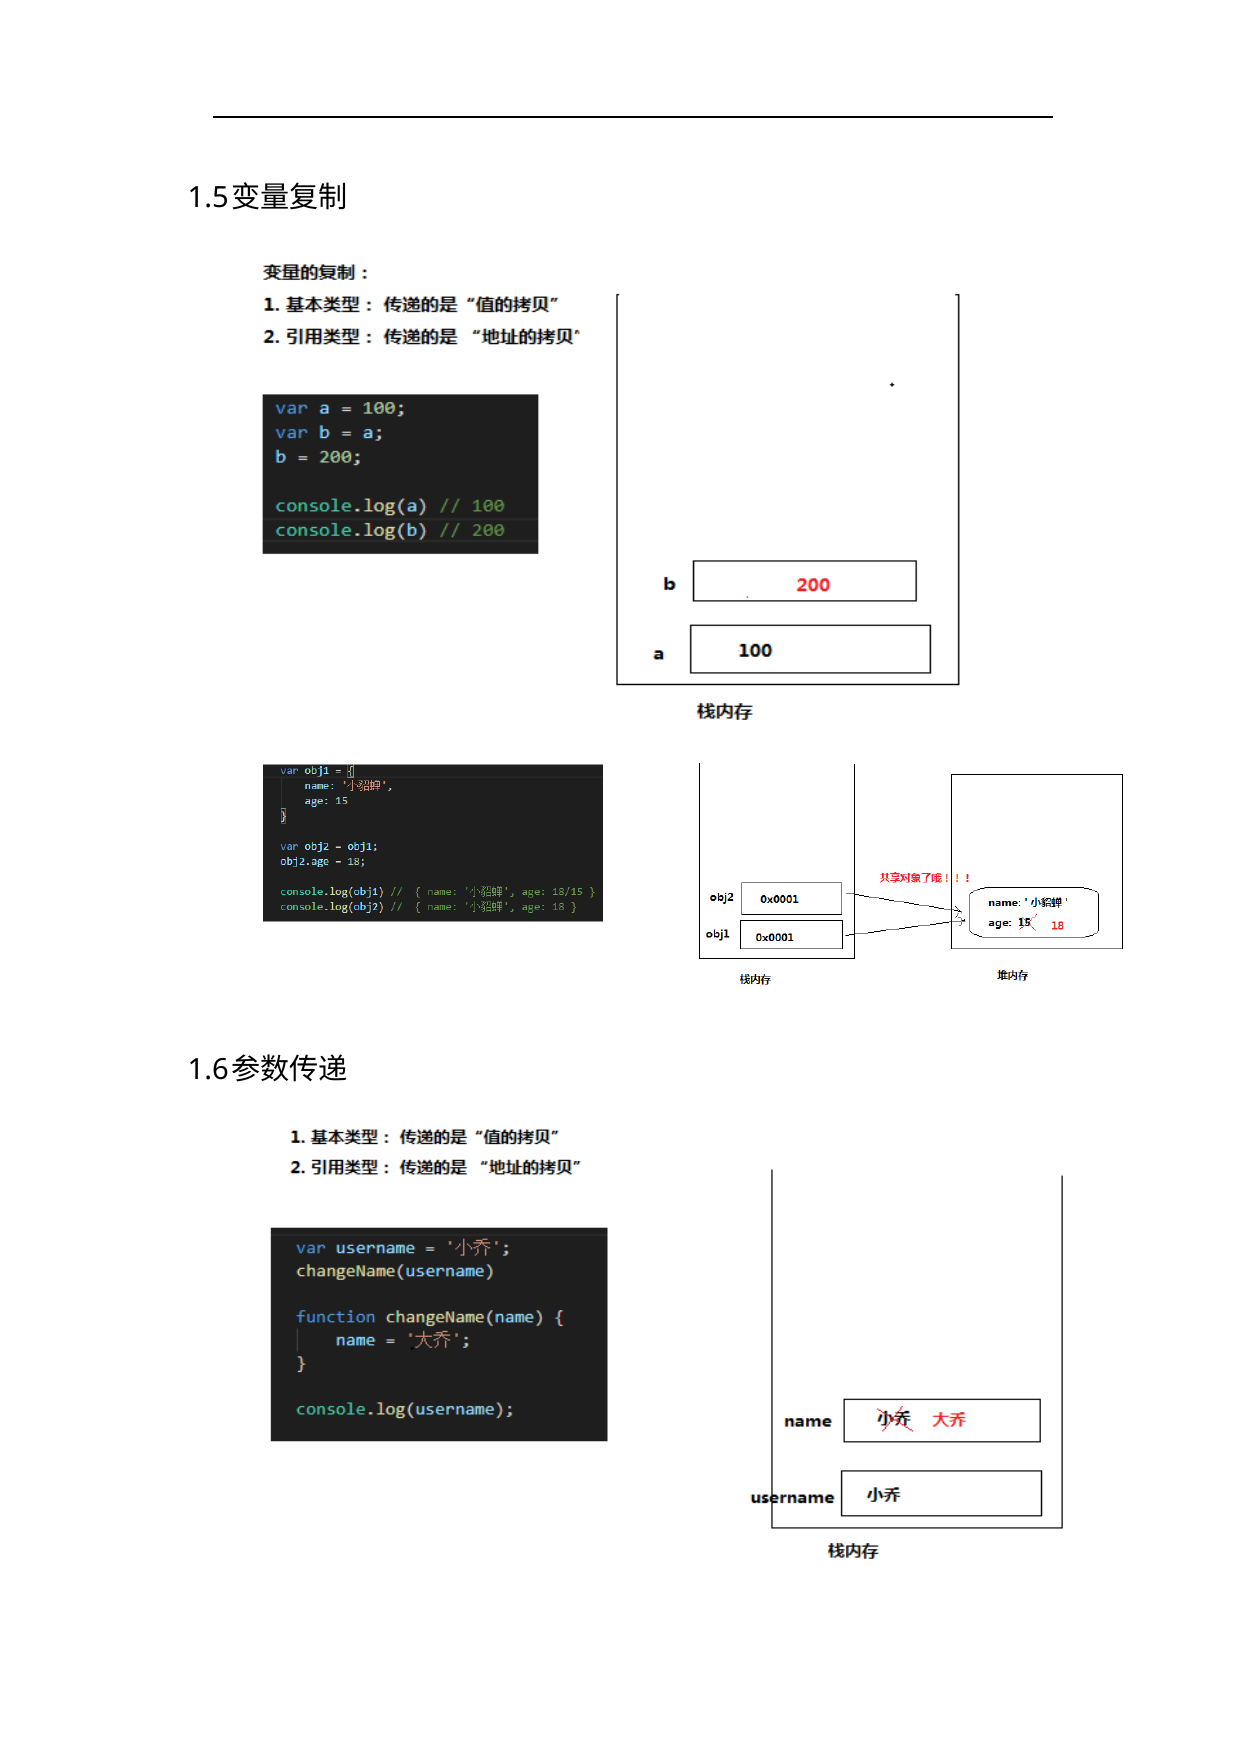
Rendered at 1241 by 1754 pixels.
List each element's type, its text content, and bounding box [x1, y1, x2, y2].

picture [262, 1126, 1081, 1565]
picture [262, 749, 1128, 988]
subtitle 参数传递 [187, 1034, 1053, 1099]
picture [262, 253, 988, 729]
subtitle 变量复制 [187, 162, 1053, 227]
